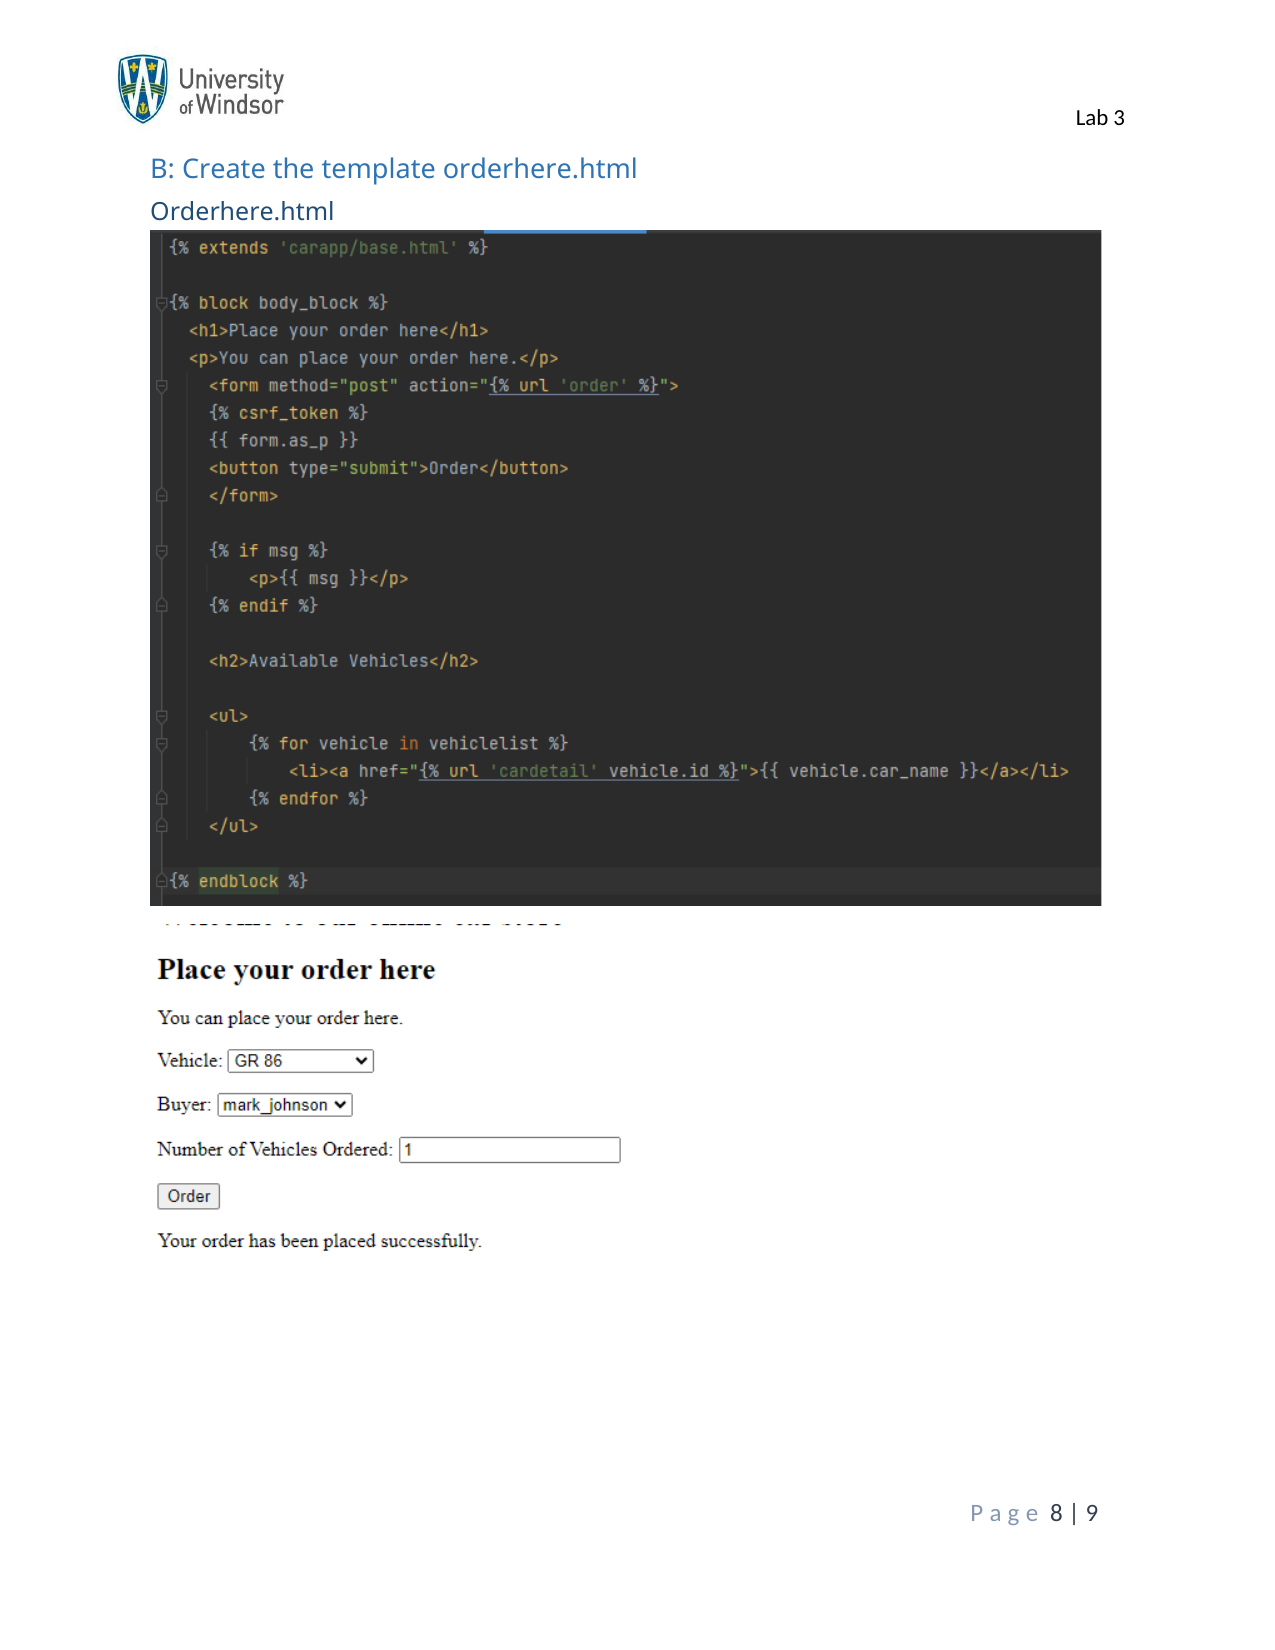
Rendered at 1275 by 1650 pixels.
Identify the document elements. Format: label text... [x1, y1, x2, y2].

picture [150, 230, 1102, 906]
subtitle Orderhere.html [150, 194, 1125, 228]
picture [150, 924, 686, 1276]
subtitle B: Create the template orderhere.html [150, 150, 1125, 187]
picture [116, 46, 288, 132]
